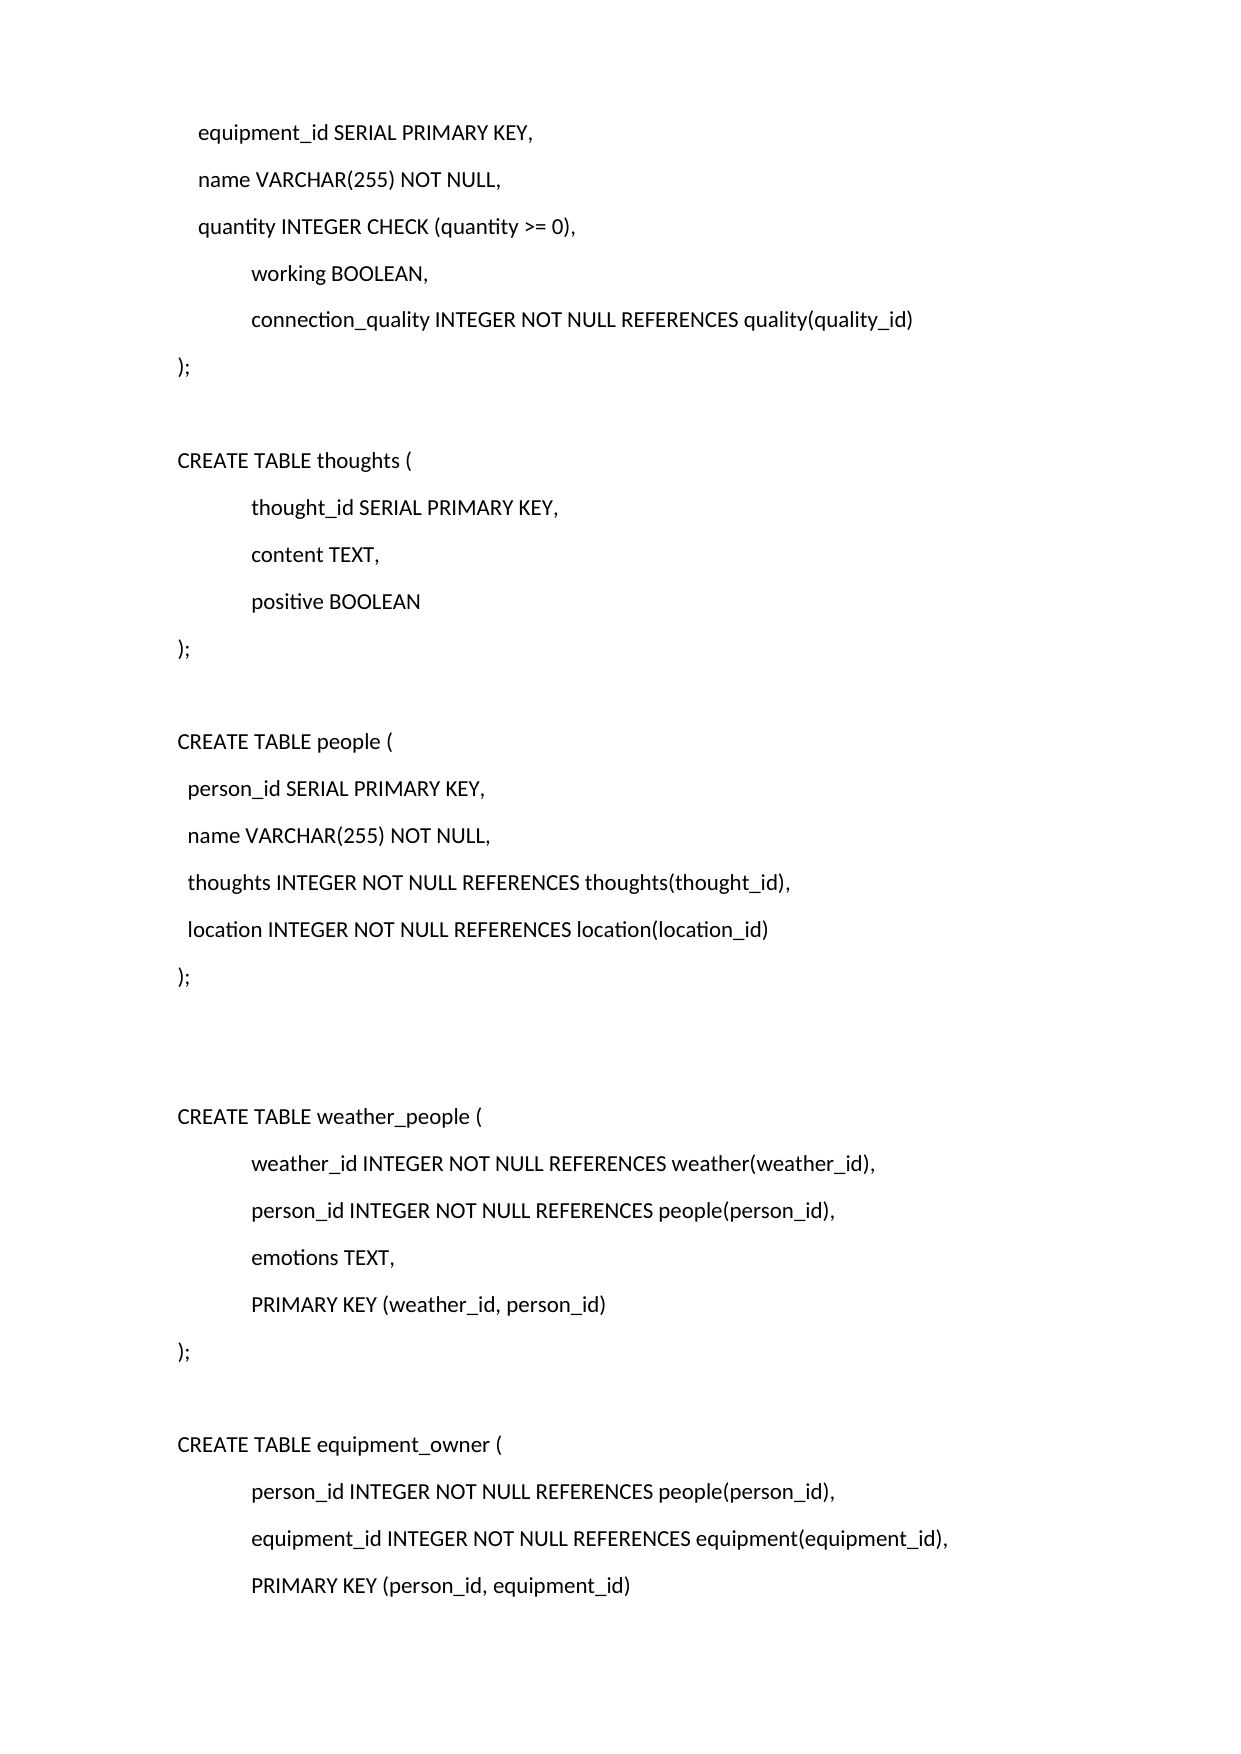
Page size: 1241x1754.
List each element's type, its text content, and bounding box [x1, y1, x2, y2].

text person_id INTEGER NOT NULL REFERENCES people(person_id), [177, 1196, 1152, 1224]
text CREATE TABLE thoughts ( [177, 446, 1152, 474]
text name VARCHAR(255) NOT NULL, [177, 821, 1152, 849]
text person_id INTEGER NOT NULL REFERENCES people(person_id), [177, 1477, 1152, 1506]
text person_id SERIAL PRIMARY KEY, [177, 774, 1152, 802]
text name VARCHAR(255) NOT NULL, [177, 165, 1152, 193]
text content TEXT, [177, 540, 1152, 568]
text location INTEGER NOT NULL REFERENCES location(location_id) [177, 915, 1152, 943]
text connection_quality INTEGER NOT NULL REFERENCES quality(quality_id) [177, 306, 1152, 334]
text CREATE TABLE equipment_owner ( [177, 1431, 1152, 1459]
text ); [177, 962, 1152, 990]
text ); [177, 352, 1152, 381]
text CREATE TABLE weather_people ( [177, 1102, 1152, 1131]
text CREATE TABLE people ( [177, 727, 1152, 756]
text thoughts INTEGER NOT NULL REFERENCES thoughts(thought_id), [177, 868, 1152, 896]
text equipment_id INTEGER NOT NULL REFERENCES equipment(equipment_id), [177, 1524, 1152, 1552]
text quantity INTEGER CHECK (quantity >= 0), [177, 212, 1152, 240]
text emotions TEXT, [177, 1243, 1152, 1271]
text ); [177, 1337, 1152, 1365]
text equipment_id SERIAL PRIMARY KEY, [177, 118, 1152, 146]
text thought_id SERIAL PRIMARY KEY, [177, 493, 1152, 521]
text weather_id INTEGER NOT NULL REFERENCES weather(weather_id), [177, 1149, 1152, 1177]
text PRIMARY KEY (person_id, equipment_id) [177, 1571, 1152, 1599]
text ); [177, 634, 1152, 662]
text PRIMARY KEY (weather_id, person_id) [177, 1290, 1152, 1318]
text working BOOLEAN, [177, 259, 1152, 287]
text positive BOOLEAN [177, 587, 1152, 615]
